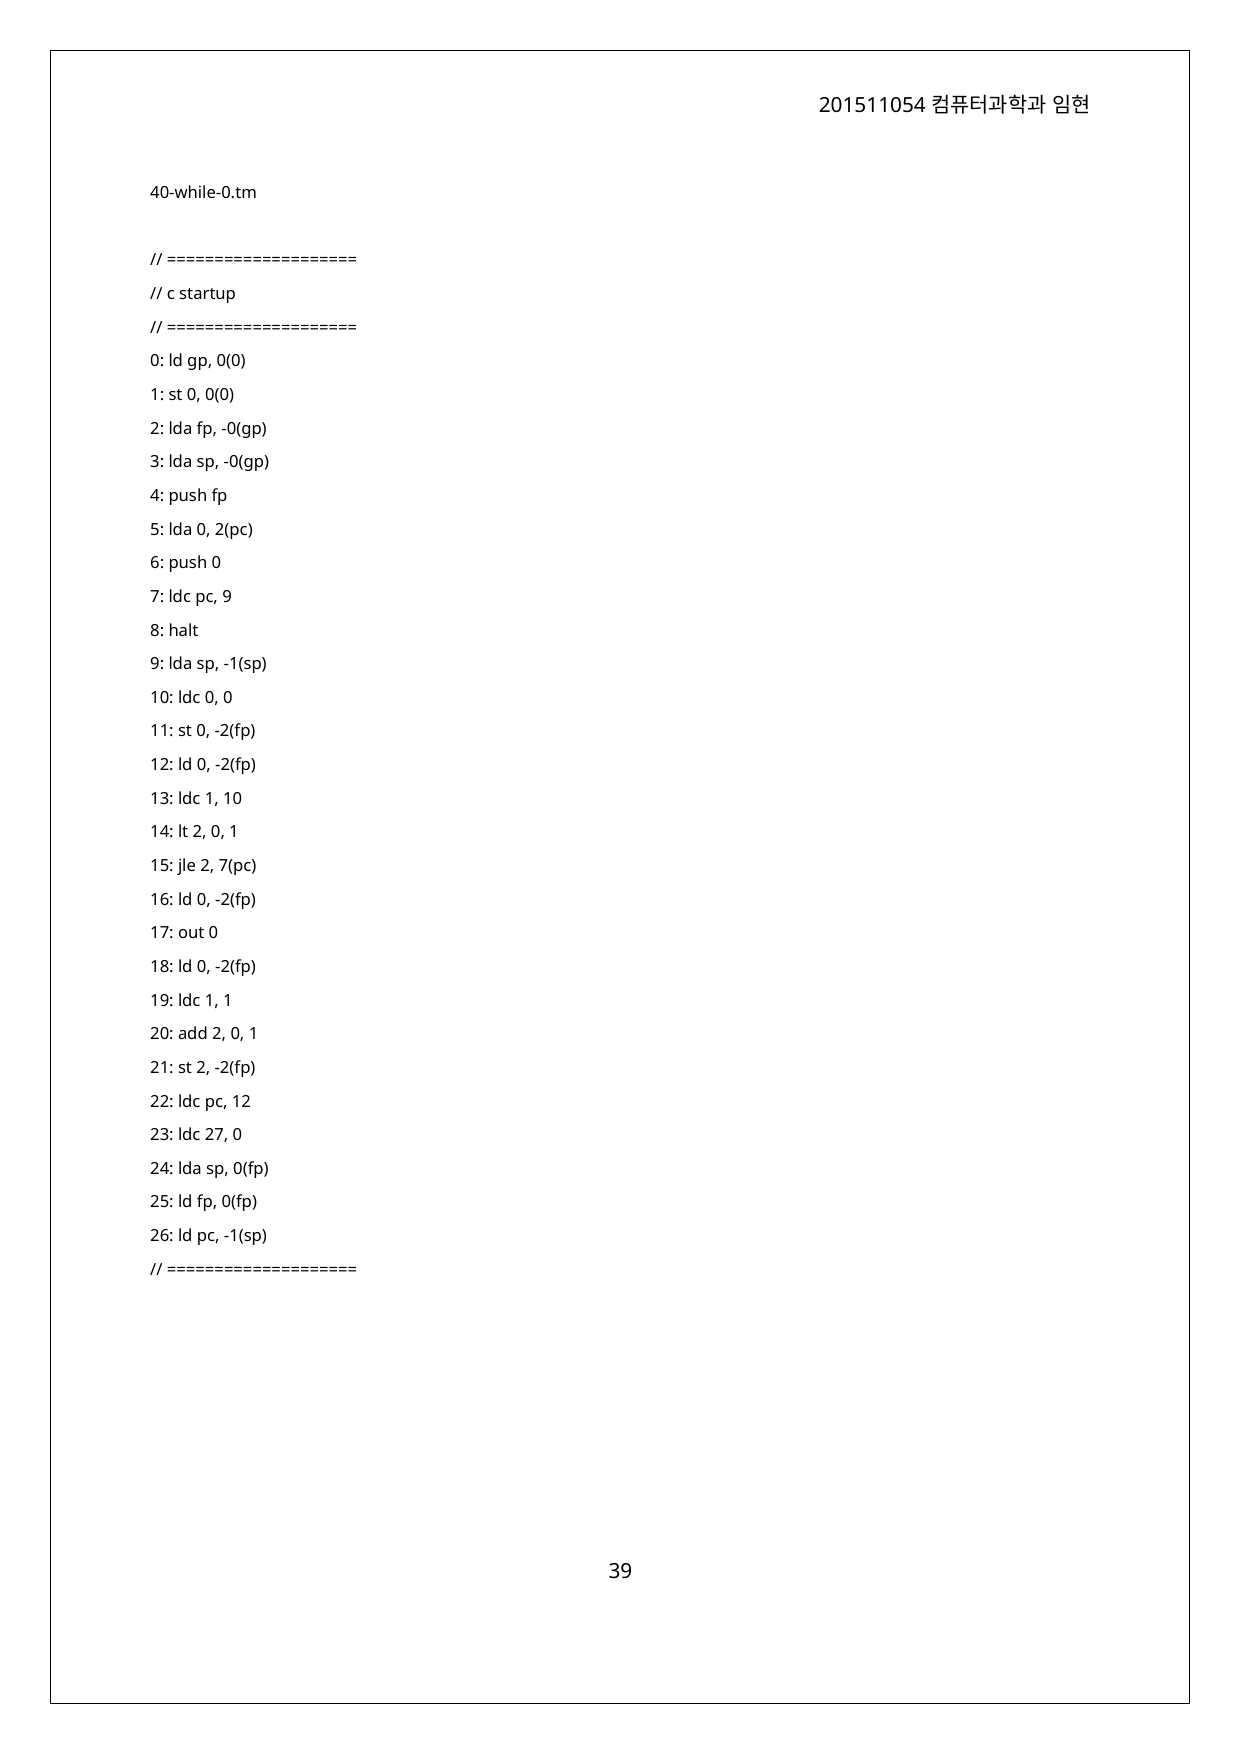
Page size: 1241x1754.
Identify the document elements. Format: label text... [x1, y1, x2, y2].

text 2: lda fp, -0(gp) [150, 421, 1090, 437]
text 17: out 0 [150, 925, 1090, 942]
text 12: ld 0, -2(fp) [150, 757, 241, 774]
text 25: ld fp, 0(fp) [239, 1194, 1090, 1211]
text 8: halt [150, 622, 1090, 639]
text 20: add 2, 0, 1 [150, 1026, 1090, 1043]
text 6: push 0 [150, 555, 1090, 572]
text 7: ldc pc, 9 [150, 589, 1090, 606]
text 15: jle 2, 7(pc) [150, 858, 1090, 875]
text 40-while-0.tm [150, 185, 1090, 202]
text 0: ld gp, 0(0) [150, 353, 1090, 370]
text 18: ld 0, -2(fp) [150, 959, 241, 976]
text 23: ldc 27, 0 [150, 1127, 1090, 1144]
text 24: lda sp, 0(fp) [150, 1161, 1090, 1178]
text 3: lda sp, -0(gp) [150, 454, 1090, 471]
text 14: lt 2, 0, 1 [150, 824, 1090, 841]
text 13: ldc 1, 10 [150, 791, 1090, 808]
text 18: ld 0, -2(fp) [238, 959, 1090, 976]
text 12: ld 0, -2(fp) [238, 757, 1090, 774]
text // ==================== [150, 1262, 1090, 1279]
text 25: ld fp, 0(fp) [150, 1194, 242, 1211]
text // ==================== [150, 319, 1090, 337]
text 16: ld 0, -2(fp) [150, 892, 241, 908]
text // ==================== [150, 252, 1090, 269]
text 11: st 0, -2(fp) [150, 723, 1090, 740]
text 26: ld pc, -1(sp) [150, 1228, 1090, 1245]
text 21: st 2, -2(fp) [150, 1060, 1090, 1077]
text 4: push fp [150, 488, 1090, 505]
text 16: ld 0, -2(fp) [238, 892, 1090, 908]
text 19: ldc 1, 1 [150, 992, 1090, 1009]
text 22: ldc pc, 12 [150, 1093, 1090, 1110]
text // c startup [150, 286, 1090, 303]
text 5: lda 0, 2(pc) [150, 521, 1090, 538]
text 9: lda sp, -1(sp) [150, 656, 1090, 673]
text 1: st 0, 0(0) [150, 387, 1090, 404]
text 10: ldc 0, 0 [150, 690, 1090, 707]
